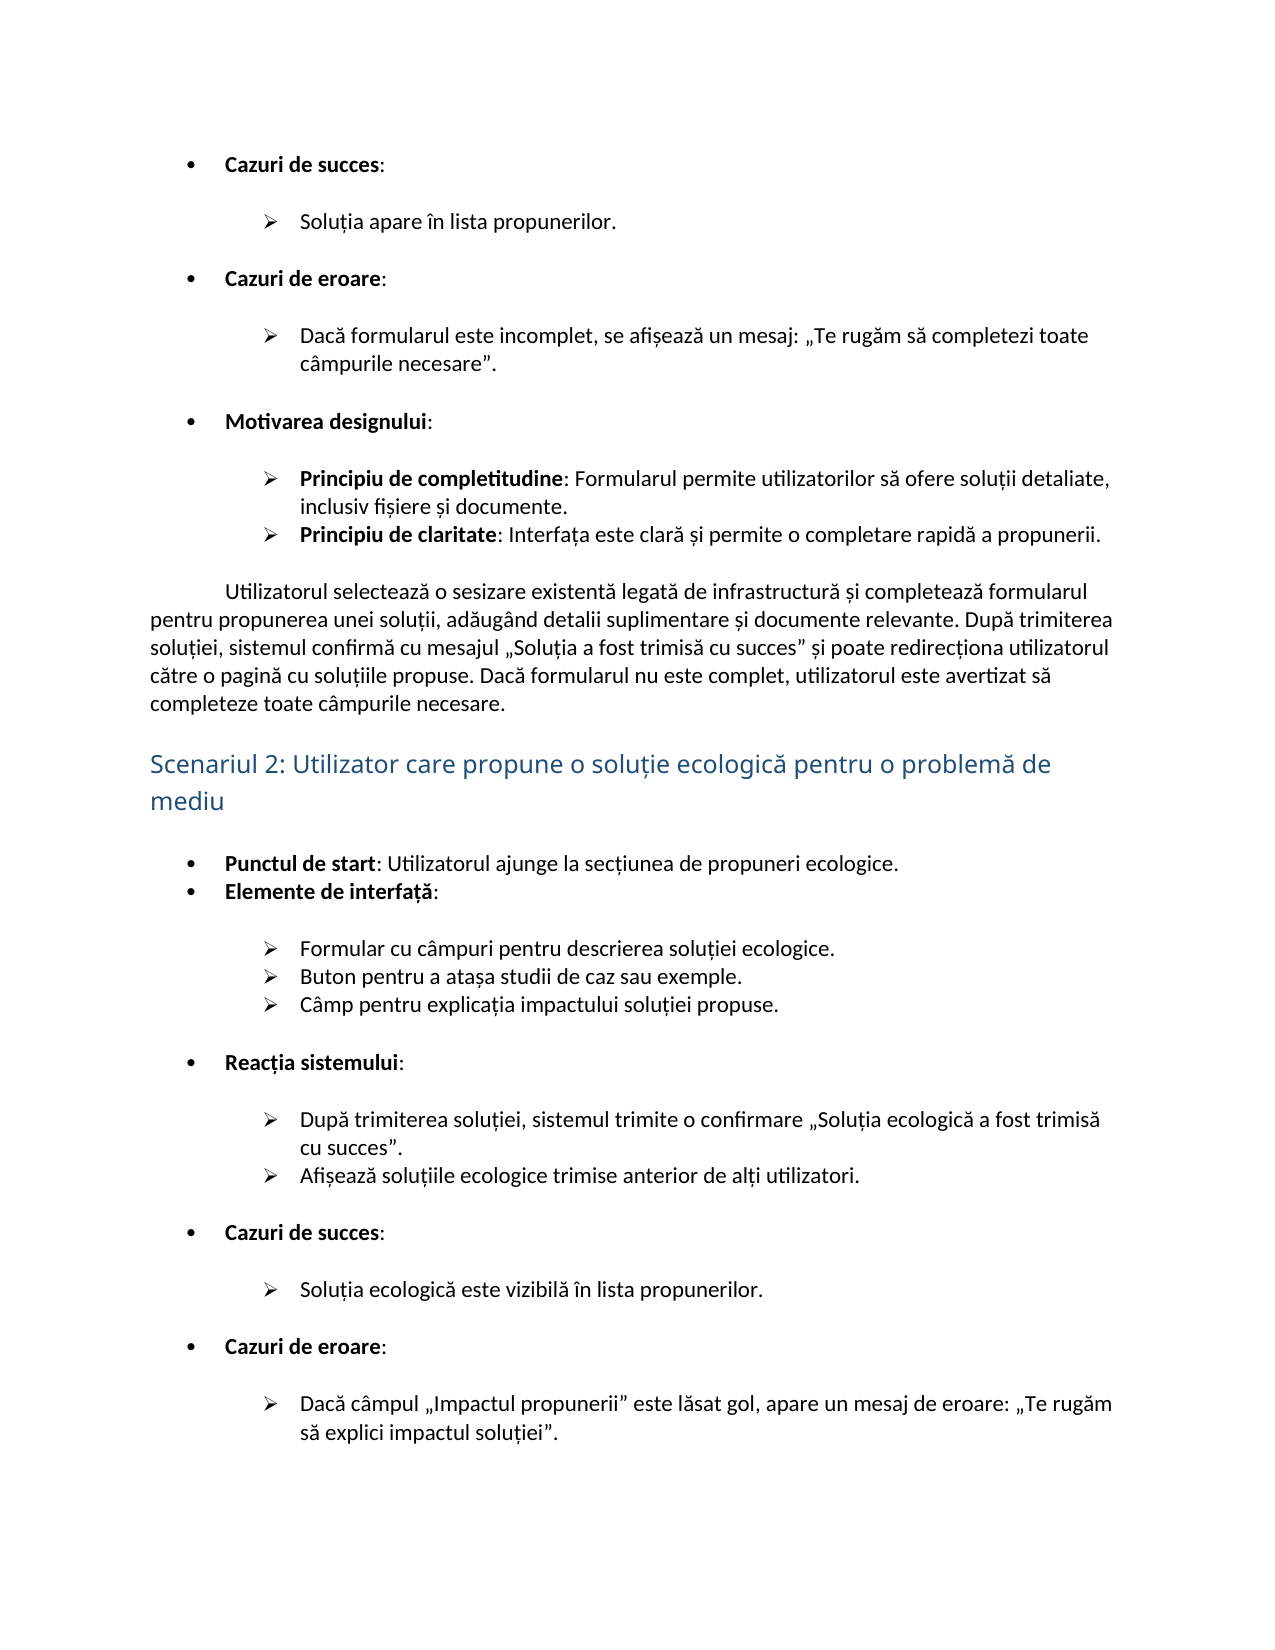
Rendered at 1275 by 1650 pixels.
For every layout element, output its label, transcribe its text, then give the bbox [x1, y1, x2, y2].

text Utilizatorul selectează o sesizare existentă legată de infrastructură și completează formularul pentru propunerea unei soluții, adăugând detalii suplimentare și documente relevante. După trimiterea soluției, sistemul confirmă cu mesajul „Soluția a fost trimisă cu succes” și poate redirecționa utilizatorul către o pagină cu soluțiile propuse. Dacă formularul nu este complet, utilizatorul este avertizat să completeze toate câmpurile necesare. [150, 577, 1125, 717]
list Soluția ecologică este vizibilă în lista propunerilor. [262, 1275, 1125, 1303]
list Buton pentru a atașa studii de caz sau exemple. [262, 962, 1125, 990]
list Principiu de claritate: Interfața este clară și permite o completare rapidă a propunerii. [262, 520, 1125, 548]
list Punctul de start: Utilizatorul ajunge la secțiunea de propuneri ecologice. [187, 849, 1125, 877]
list Cazuri de succes: [187, 150, 1125, 178]
list Cazuri de eroare: [187, 1332, 1125, 1360]
list Motivarea designului: [187, 407, 1125, 435]
list Afișează soluțiile ecologice trimise anterior de alți utilizatori. [262, 1161, 1125, 1189]
list Principiu de completitudine: Formularul permite utilizatorilor să ofere soluții detaliate, inclusiv fișiere și documente. [262, 464, 1125, 520]
list Reacția sistemului: [187, 1048, 1125, 1076]
list Elemente de interfață: [187, 877, 1125, 905]
list Cazuri de succes: [187, 1218, 1125, 1246]
list Câmp pentru explicația impactului soluției propuse. [262, 990, 1125, 1018]
list Soluția apare în lista propunerilor. [262, 207, 1125, 235]
list Cazuri de eroare: [187, 264, 1125, 292]
subtitle Scenariul 2: Utilizator care propune o soluție ecologică pentru o problemă de mediu [150, 746, 1125, 817]
list După trimiterea soluției, sistemul trimite o confirmare „Soluția ecologică a fost trimisă cu succes”. [262, 1105, 1125, 1161]
list Dacă formularul este incomplet, se afișează un mesaj: „Te rugăm să completezi toate câmpurile necesare”. [262, 322, 1125, 378]
list Dacă câmpul „Impactul propunerii” este lăsat gol, apare un mesaj de eroare: „Te rugăm să explici impactul soluției”. [262, 1389, 1125, 1446]
list Formular cu câmpuri pentru descrierea soluției ecologice. [262, 934, 1125, 962]
